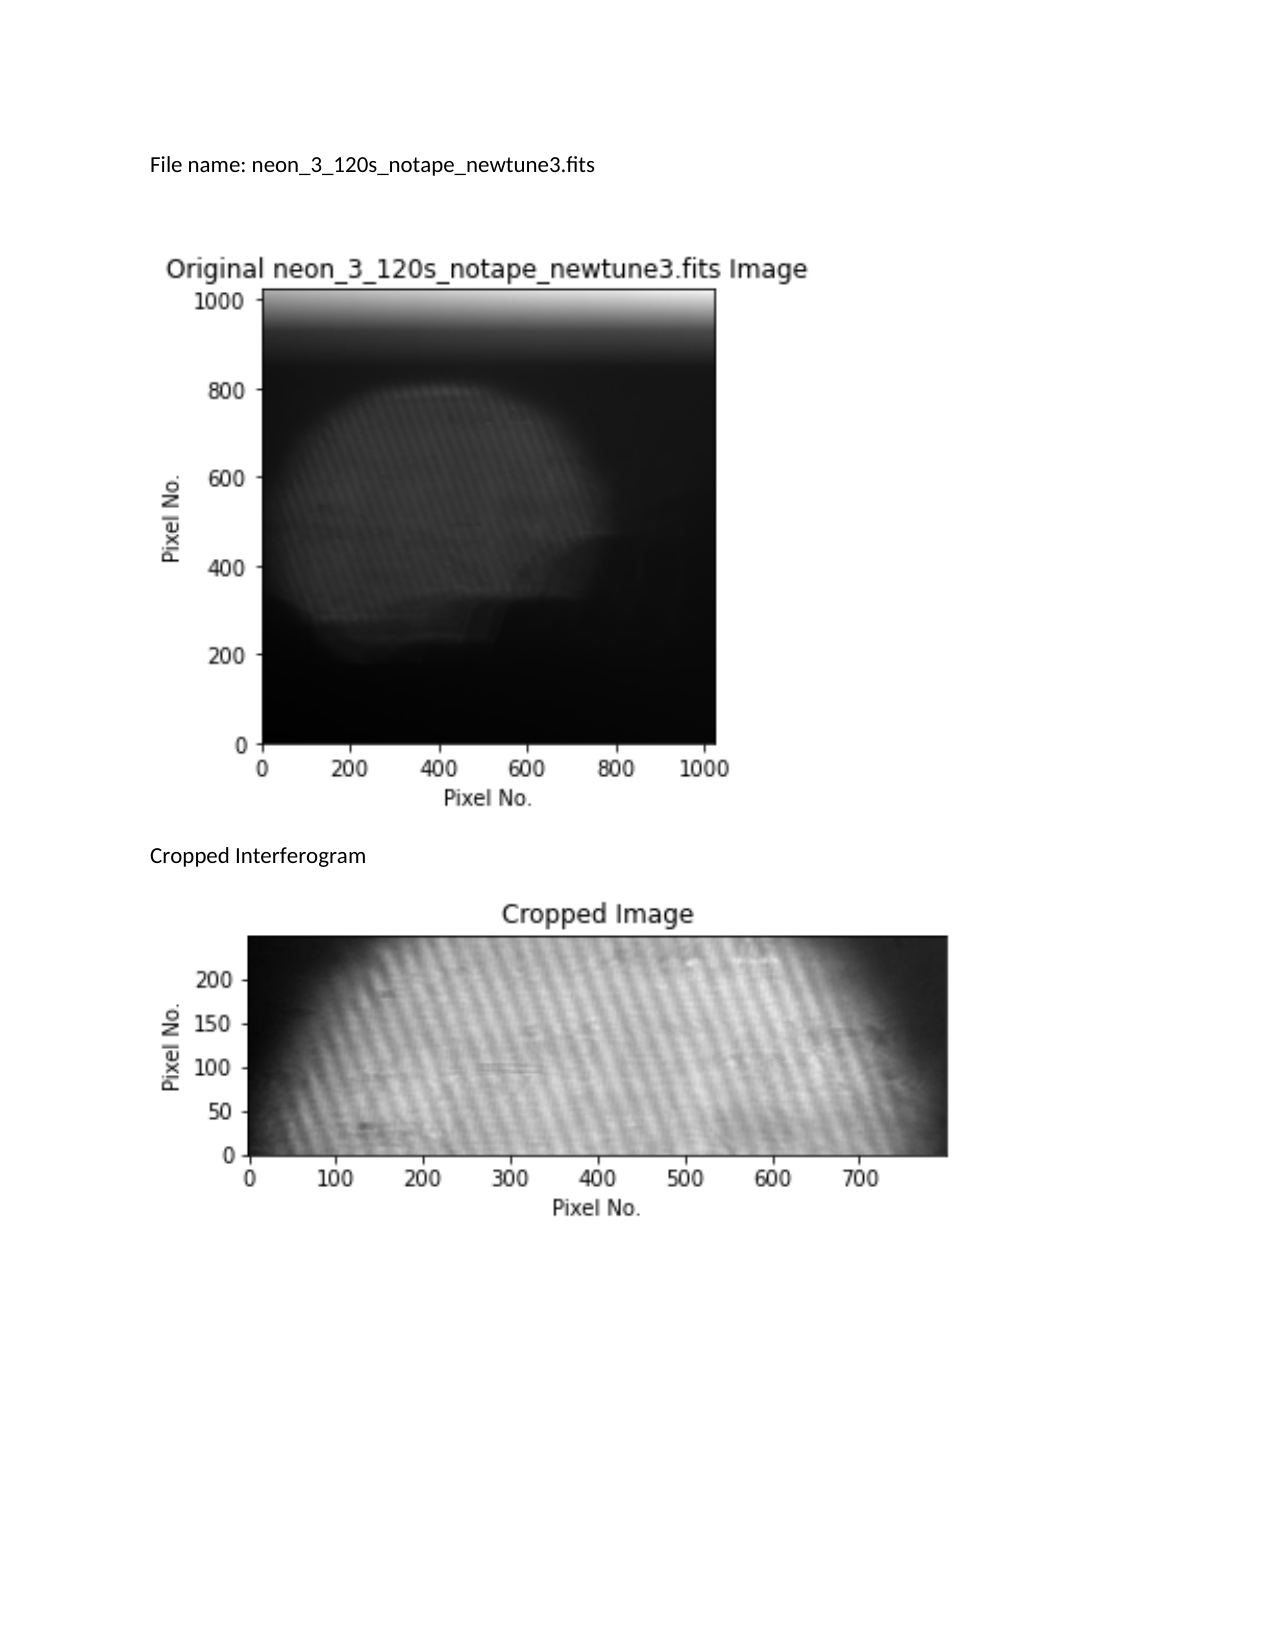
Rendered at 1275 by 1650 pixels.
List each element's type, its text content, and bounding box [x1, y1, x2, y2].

picture [150, 243, 823, 823]
picture [150, 888, 961, 1235]
text Cropped Interferogram [150, 842, 1125, 870]
text File name: neon_3_120s_notape_newtune3.fits [150, 150, 1125, 178]
